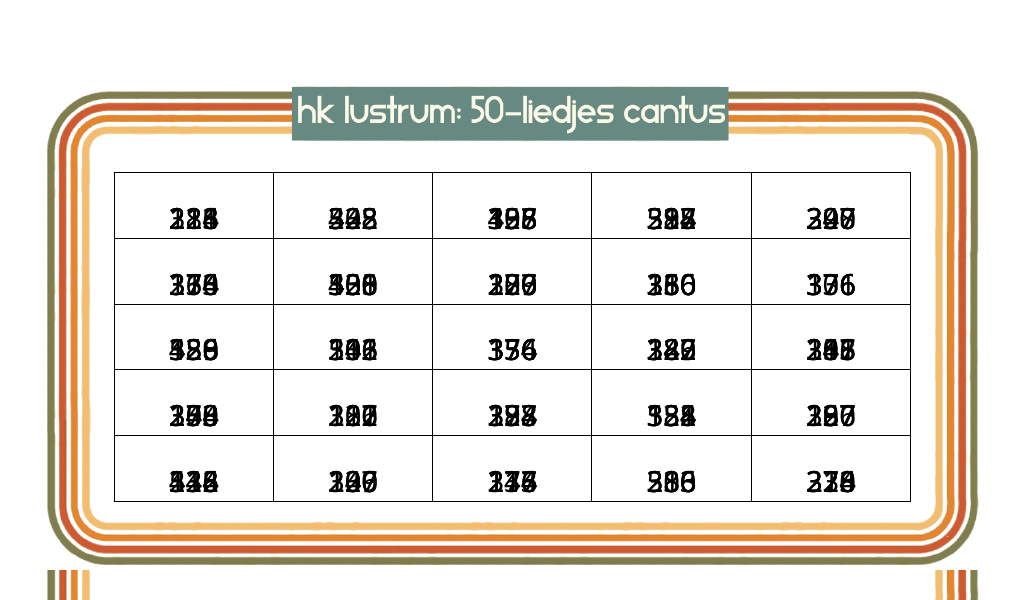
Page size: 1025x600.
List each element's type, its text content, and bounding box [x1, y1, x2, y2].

table_cell 174 [115, 239, 273, 304]
table_header 202 [274, 173, 432, 238]
picture [44, 80, 990, 600]
table_cell 121 [592, 370, 751, 435]
table_cell 243 [274, 305, 432, 369]
table_cell 535 [115, 436, 273, 501]
table_cell 316 [752, 305, 910, 369]
table_cell 237 [433, 370, 591, 435]
table_cell 102 [274, 370, 432, 435]
table_cell 360 [592, 239, 751, 304]
table_cell 334 [115, 370, 273, 435]
table_header 328 [115, 173, 273, 238]
table_cell 129 [274, 436, 432, 501]
table_header 398 [592, 173, 751, 238]
table_cell 342 [592, 305, 751, 369]
table_cell 356 [433, 305, 591, 369]
table_cell 327 [433, 239, 591, 304]
table_cell 376 [752, 239, 910, 304]
table_cell 136 [433, 436, 591, 501]
table_cell 286 [752, 370, 910, 435]
table_header 158 [433, 173, 591, 238]
table_header 300 [752, 173, 910, 238]
table_cell 301 [274, 239, 432, 304]
table_cell 303 [592, 436, 751, 501]
table_cell 428 [115, 305, 273, 369]
table_cell 273 [752, 436, 910, 501]
